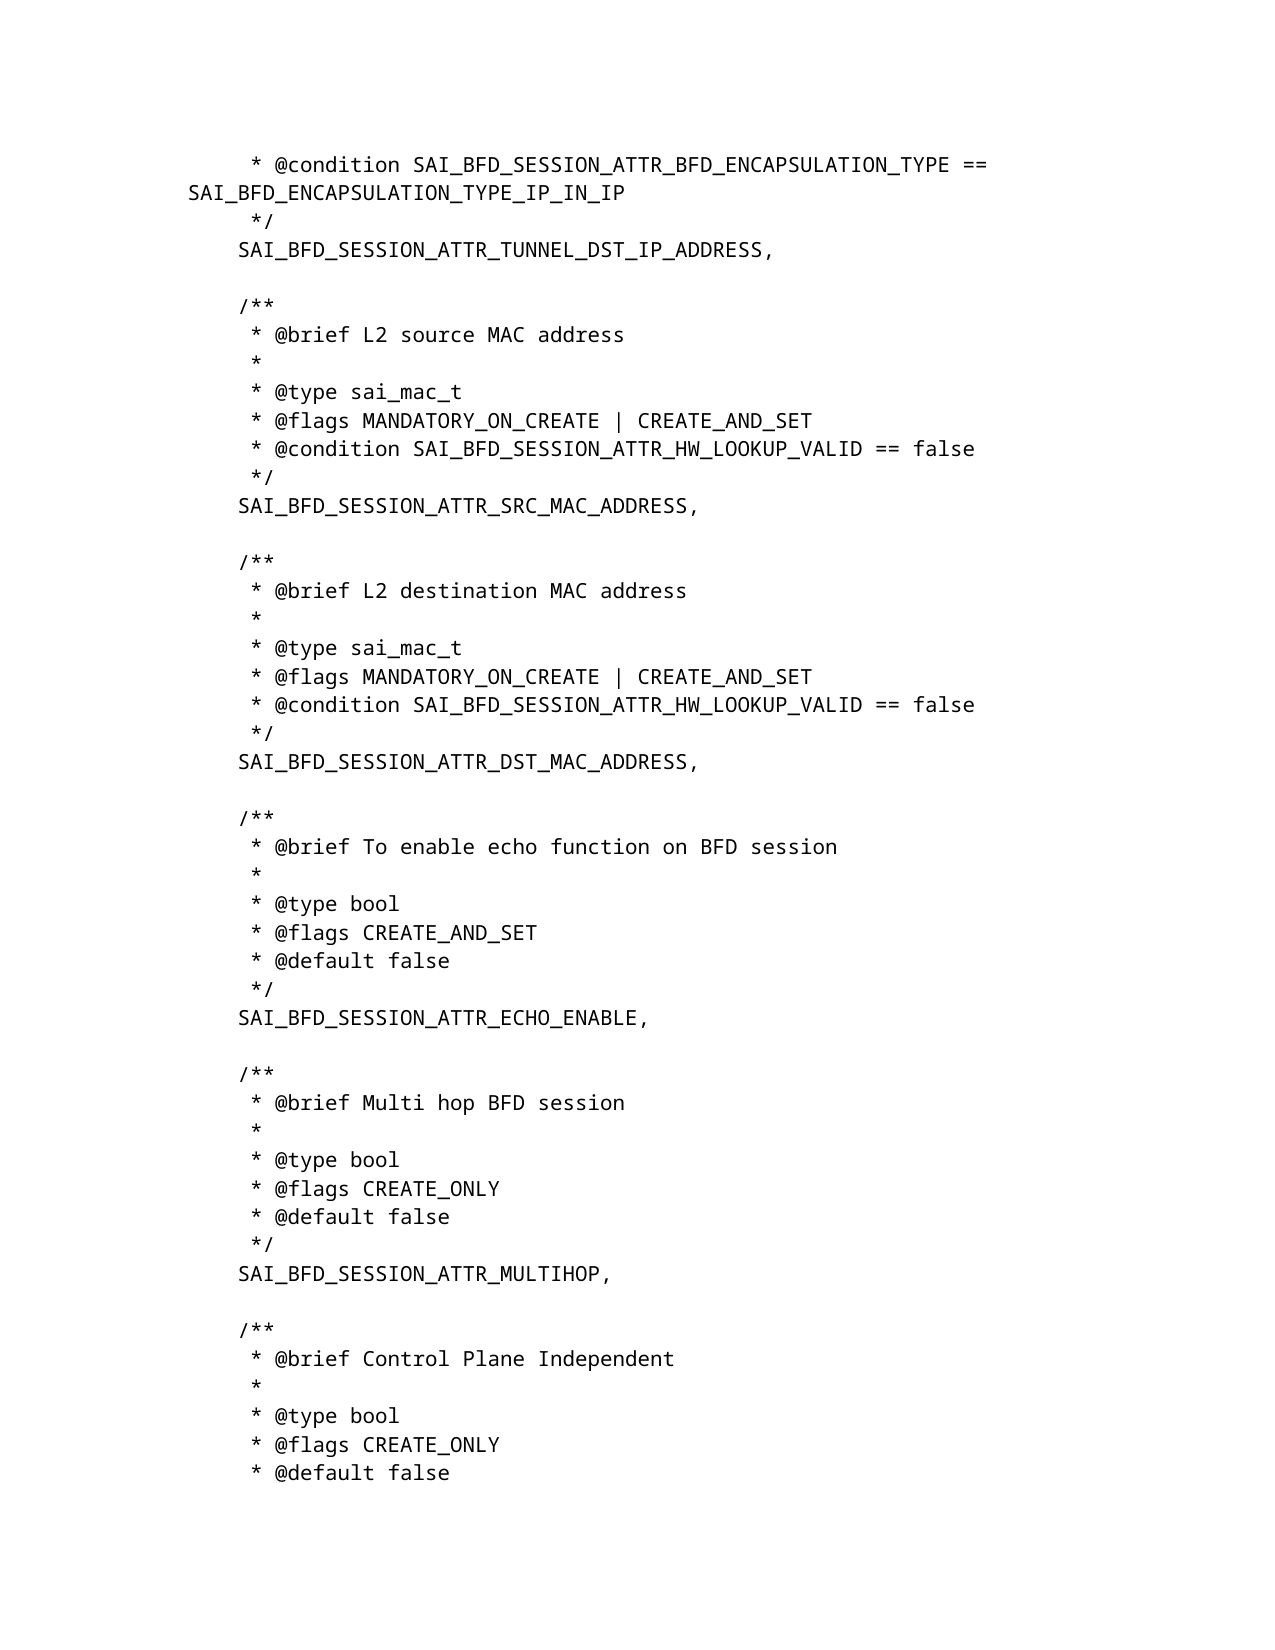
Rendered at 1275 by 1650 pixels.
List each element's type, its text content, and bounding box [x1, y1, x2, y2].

text */ [187, 207, 1087, 235]
text * @type bool [187, 889, 1087, 918]
text * @brief L2 source MAC address [187, 321, 1087, 349]
text * @flags CREATE_AND_SET [187, 918, 1087, 946]
text * @type bool [187, 1401, 1087, 1430]
text SAI_BFD_SESSION_ATTR_TUNNEL_DST_IP_ADDRESS, [187, 235, 1087, 264]
text * @default false [187, 946, 1087, 975]
text /** [187, 1060, 1087, 1088]
text */ [187, 1231, 1087, 1259]
text * @condition SAI_BFD_SESSION_ATTR_HW_LOOKUP_VALID == false [187, 434, 1087, 463]
text * @flags MANDATORY_ON_CREATE | CREATE_AND_SET [187, 406, 1087, 434]
text /** [187, 1316, 1087, 1344]
text /** [187, 548, 1087, 577]
text * [187, 1373, 1087, 1401]
text * @type sai_mac_t [187, 633, 1087, 662]
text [187, 150, 1087, 207]
text * @flags MANDATORY_ON_CREATE | CREATE_AND_SET [187, 662, 1087, 690]
text * [187, 1117, 1087, 1145]
text */ [187, 975, 1087, 1003]
text * @default false [187, 1458, 1087, 1487]
text /** [187, 292, 1087, 321]
text * @default false [187, 1202, 1087, 1231]
text * @brief L2 destination MAC address [187, 577, 1087, 605]
text SAI_BFD_SESSION_ATTR_DST_MAC_ADDRESS, [187, 747, 1087, 776]
text * @condition SAI_BFD_SESSION_ATTR_HW_LOOKUP_VALID == false [187, 690, 1087, 719]
text * @flags CREATE_ONLY [187, 1174, 1087, 1202]
text * @flags CREATE_ONLY [187, 1430, 1087, 1458]
text * [187, 605, 1087, 633]
text * @brief To enable echo function on BFD session [187, 832, 1087, 861]
text * @type bool [187, 1145, 1087, 1174]
text SAI_BFD_SESSION_ATTR_MULTIHOP, [187, 1259, 1087, 1287]
text SAI_BFD_SESSION_ATTR_ECHO_ENABLE, [187, 1003, 1087, 1032]
text /** [187, 804, 1087, 832]
text * @brief Control Plane Independent [187, 1344, 1087, 1373]
text * @type sai_mac_t [187, 377, 1087, 406]
text * [187, 349, 1087, 377]
text */ [187, 719, 1087, 747]
text SAI_BFD_SESSION_ATTR_SRC_MAC_ADDRESS, [187, 491, 1087, 520]
text */ [187, 463, 1087, 491]
text * [187, 861, 1087, 889]
text * @brief Multi hop BFD session [187, 1088, 1087, 1117]
